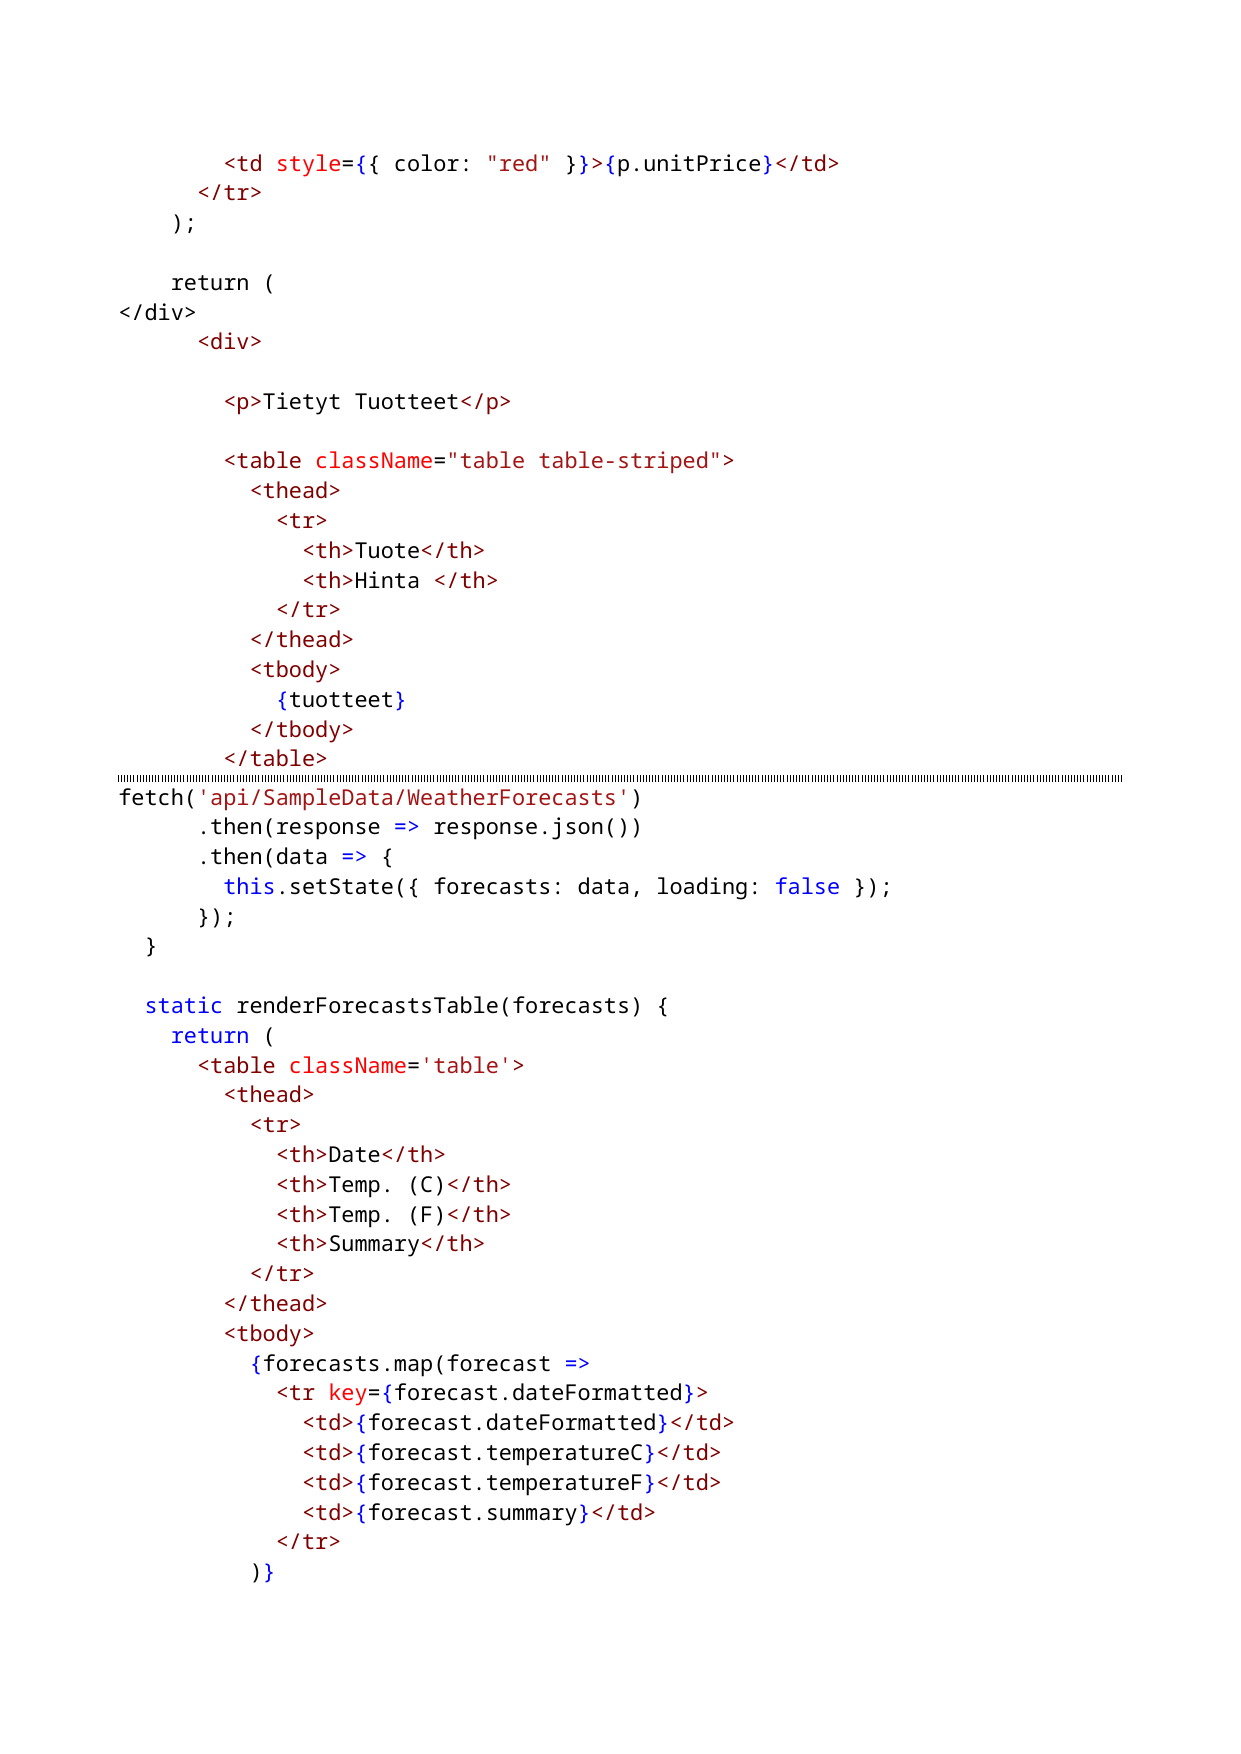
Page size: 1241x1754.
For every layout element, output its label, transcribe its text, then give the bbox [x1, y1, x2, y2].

text <th>Temp. (F)</th> [118, 1199, 1122, 1228]
text fetch('api/SampleData/WeatherForecasts') [118, 782, 1122, 811]
text </tr> [118, 1526, 1122, 1556]
text this.setState({ forecasts: data, loading: false }); [118, 871, 1122, 901]
text <th>Hinta </th> [118, 565, 1122, 594]
text <tbody> [118, 1318, 1122, 1348]
text <td>{forecast.temperatureC}</td> [118, 1437, 1122, 1467]
text <tr> [118, 505, 1122, 535]
text } [118, 931, 1122, 960]
text <th>Date</th> [118, 1139, 1122, 1169]
text return ( [118, 1020, 1122, 1050]
text <th>Tuote</th> [118, 535, 1122, 565]
text {tuotteet} [118, 684, 1122, 714]
text </thead> [118, 624, 1122, 654]
text {forecasts.map(forecast => [118, 1348, 1122, 1377]
text <td style={{ color: "red" }}>{p.unitPrice}</td> [118, 148, 1122, 177]
text static renderForecastsTable(forecasts) { [118, 990, 1122, 1020]
text <div> [118, 326, 1122, 356]
text <p>Tietyt Tuotteet</p> [118, 386, 1122, 416]
text return ( [118, 267, 1122, 297]
text ); [118, 207, 1122, 237]
text <td>{forecast.summary}</td> [118, 1497, 1122, 1526]
text </div> [118, 297, 1122, 326]
text <td>{forecast.temperatureF}</td> [118, 1467, 1122, 1497]
text )} [118, 1556, 1122, 1586]
text </tbody> [118, 714, 1122, 743]
text <th>Temp. (C)</th> [118, 1169, 1122, 1199]
text </table> [118, 743, 1122, 782]
text <th>Summary</th> [118, 1228, 1122, 1258]
text </tr> [118, 1258, 1122, 1288]
text <thead> [118, 1079, 1122, 1109]
text <tbody> [118, 654, 1122, 684]
text <tr key={forecast.dateFormatted}> [118, 1377, 1122, 1407]
text </thead> [118, 1288, 1122, 1318]
text <tr> [118, 1109, 1122, 1139]
text <table className='table'> [118, 1050, 1122, 1079]
text <td>{forecast.dateFormatted}</td> [118, 1407, 1122, 1437]
text }); [118, 901, 1122, 931]
text </tr> [118, 594, 1122, 624]
text </tr> [118, 177, 1122, 207]
text <table className="table table-striped"> [118, 446, 1122, 475]
text <thead> [118, 475, 1122, 505]
text .then(response => response.json()) [118, 811, 1122, 841]
text .then(data => { [118, 841, 1122, 871]
